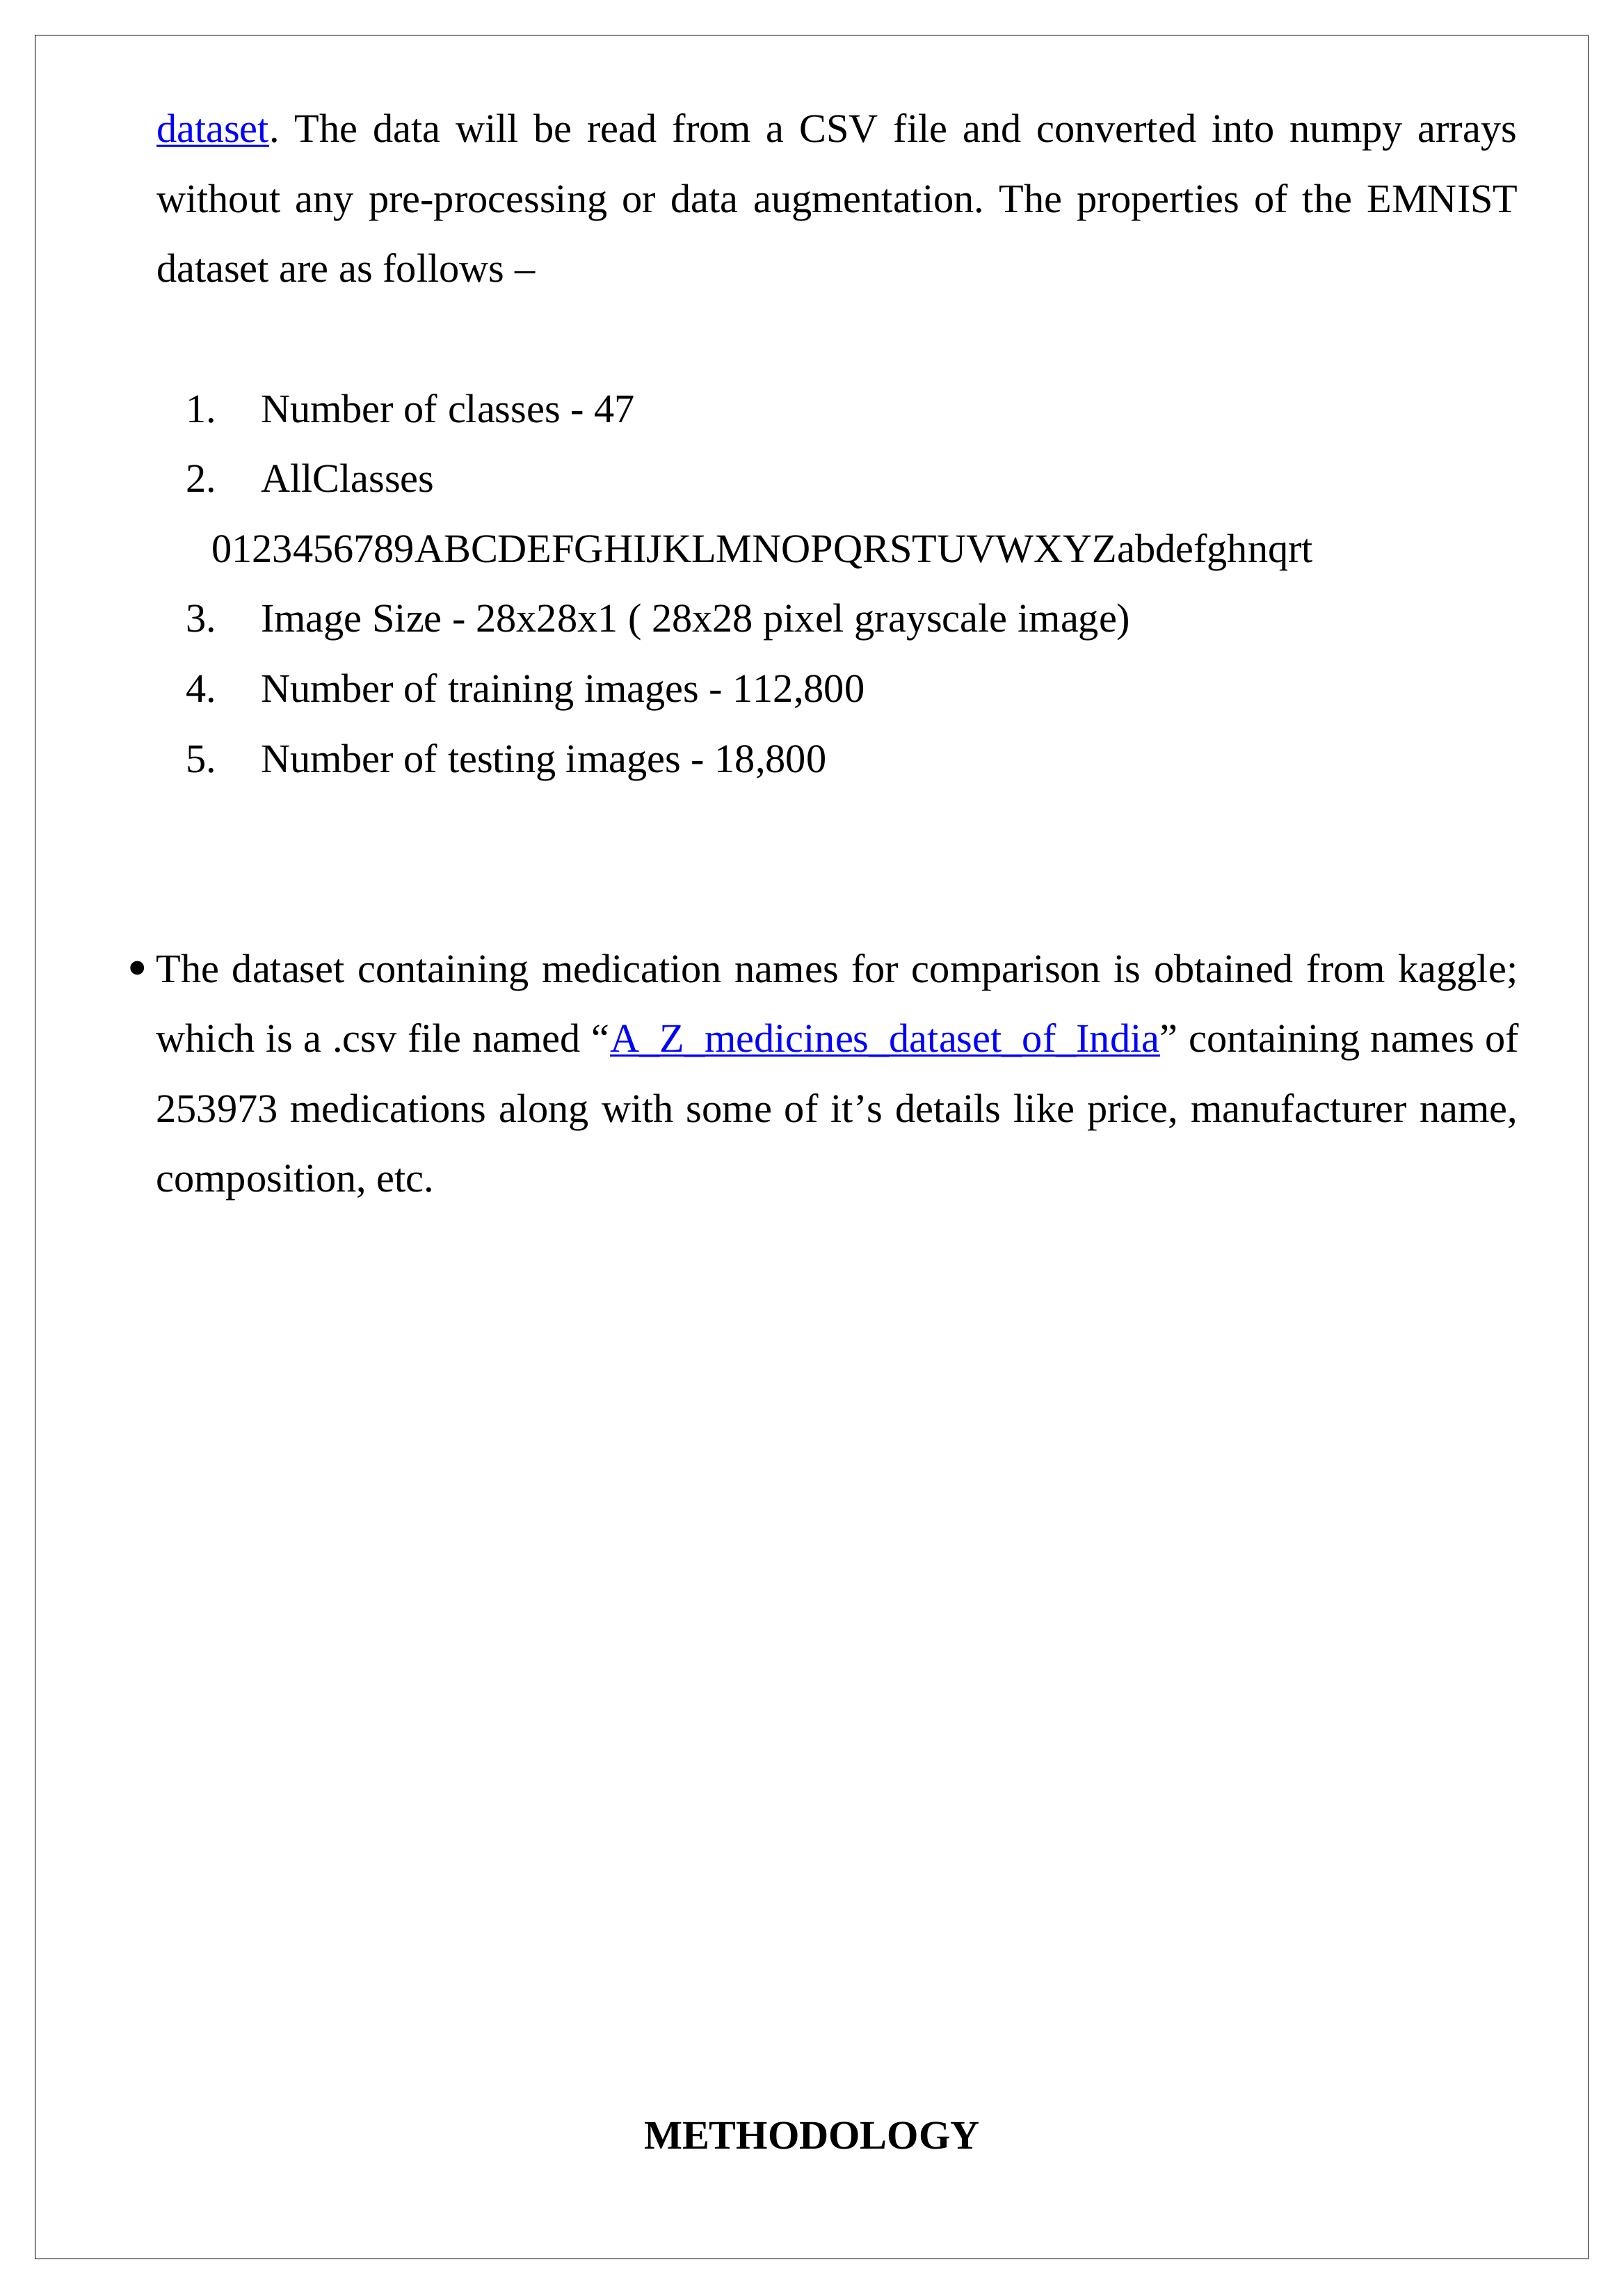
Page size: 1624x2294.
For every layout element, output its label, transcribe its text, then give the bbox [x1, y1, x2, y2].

list Number of testing images - 18,800 [186, 735, 1519, 781]
list The dataset containing medication names for comparison is obtained from kaggle; which is a .csv file named “A_Z_medicines_dataset_of_India” containing names of 253973 medications along with some of it’s details like price, manufacturer name, composition, etc. [130, 944, 1519, 1201]
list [130, 104, 1519, 291]
list Number of classes - 47 [186, 384, 1519, 431]
text METHODOLOGY [104, 2110, 1519, 2158]
list Image Size - 28x28x1 ( 28x28 pixel grayscale image) [186, 594, 1519, 641]
list Number of training images - 112,800 [186, 664, 1519, 711]
list AllClasses 0123456789ABCDEFGHIJKLMNOPQRSTUVWXYZabdefghnqrt [186, 454, 1519, 571]
